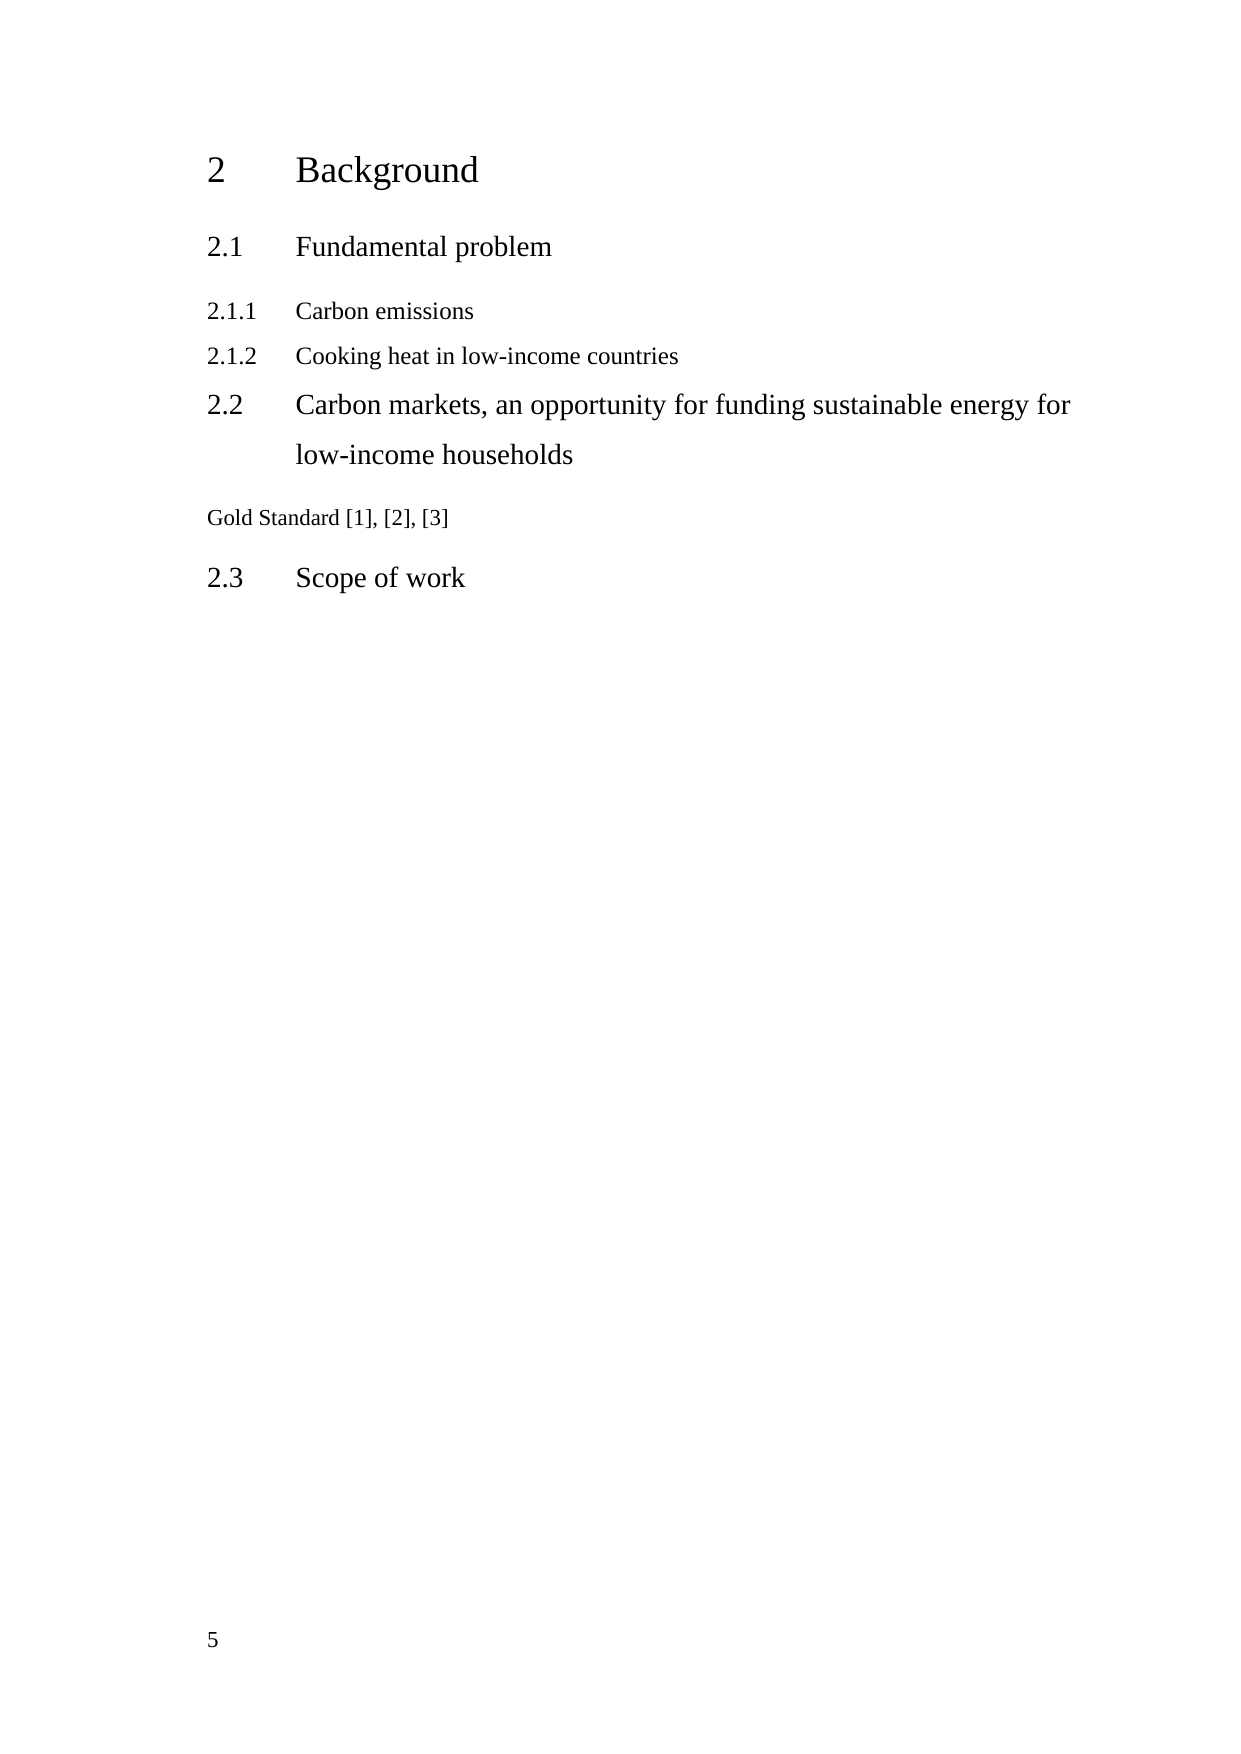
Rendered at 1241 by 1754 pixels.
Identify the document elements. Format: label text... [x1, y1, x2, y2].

subtitle Background [207, 148, 1092, 191]
text Gold Standard [1], [2], [3] [207, 504, 1092, 531]
subtitle Cooking heat in low-income countries [207, 341, 1092, 370]
subtitle Fundamental problem [207, 229, 1092, 263]
subtitle Carbon markets, an opportunity for funding sustainable energy for low-income households [207, 387, 1092, 471]
subtitle Scope of work [207, 560, 1092, 594]
subtitle Carbon emissions [207, 296, 1092, 325]
